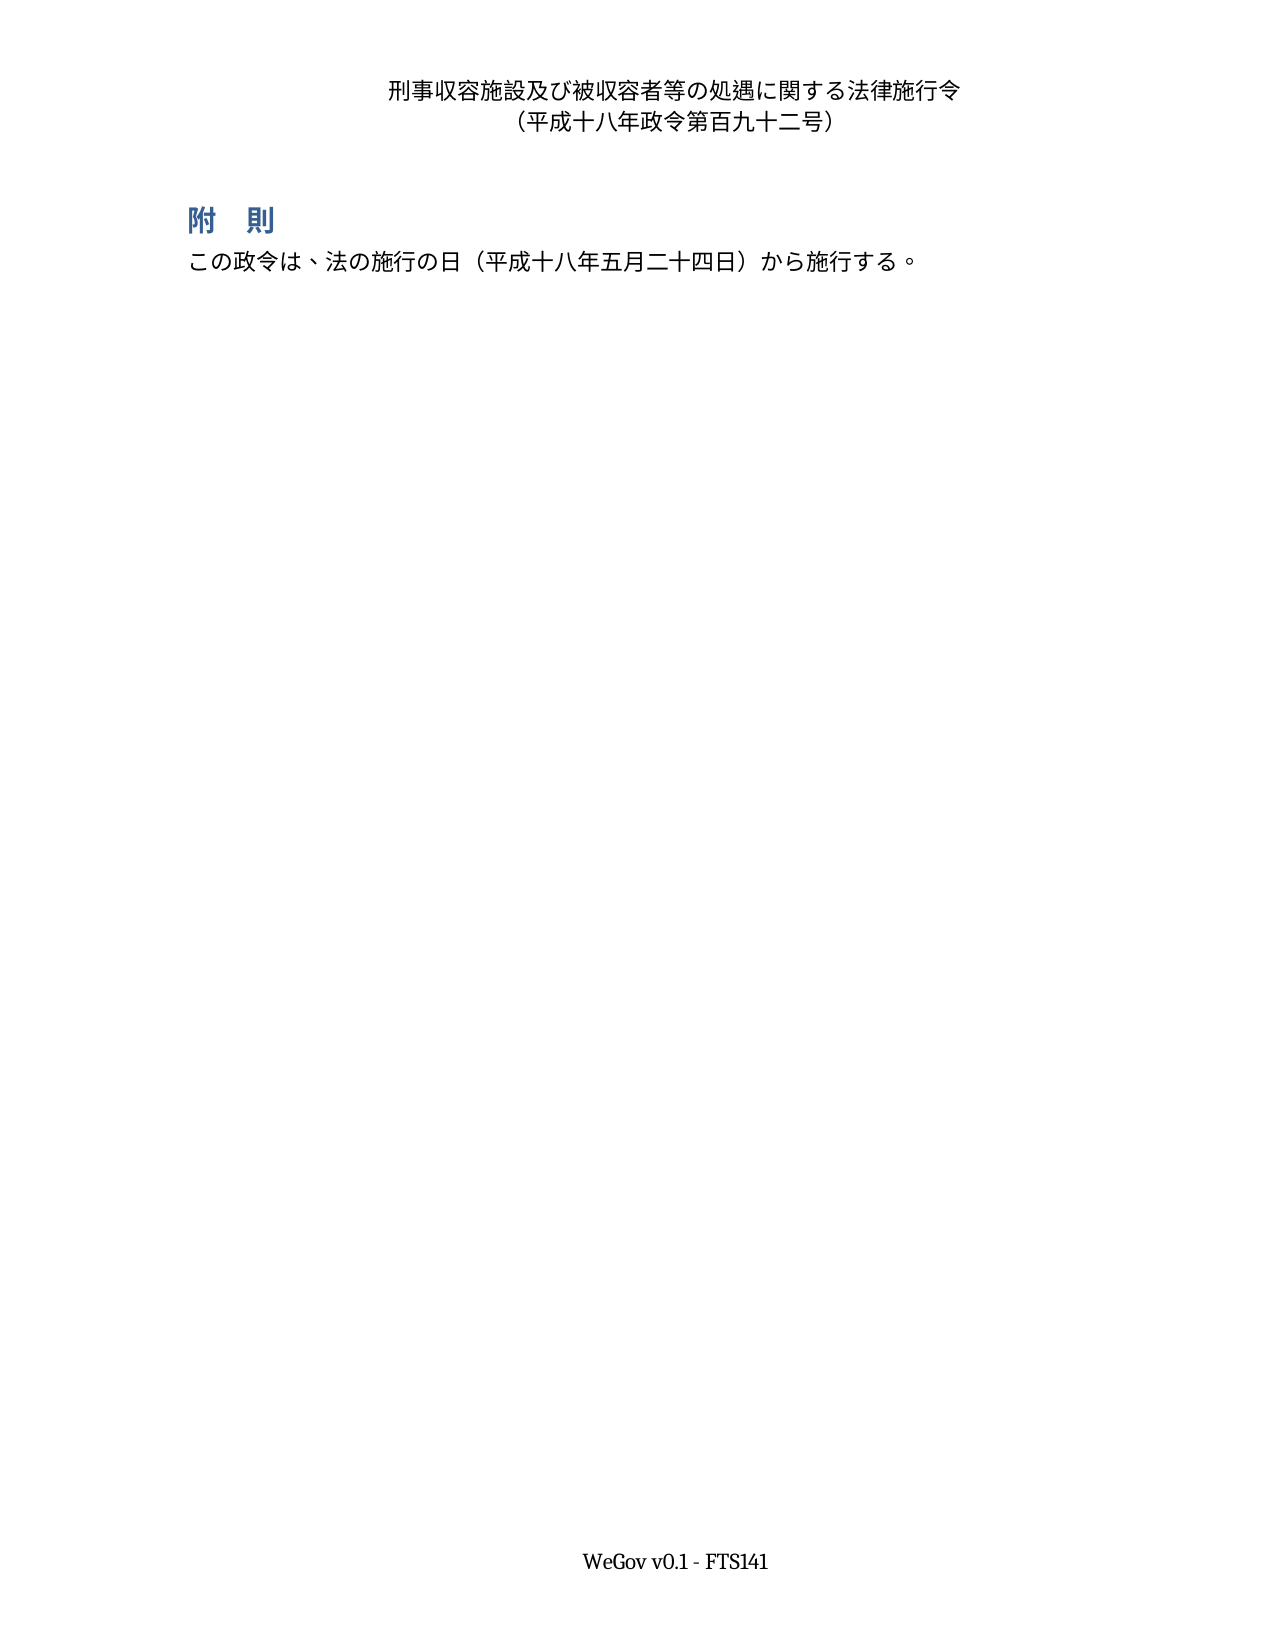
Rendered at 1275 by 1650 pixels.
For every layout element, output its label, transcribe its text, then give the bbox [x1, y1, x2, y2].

text この政令は、法の施行の日（平成十八年五月二十四日）から施行する。 [187, 246, 1087, 277]
subtitle 附 則 [187, 200, 1087, 240]
